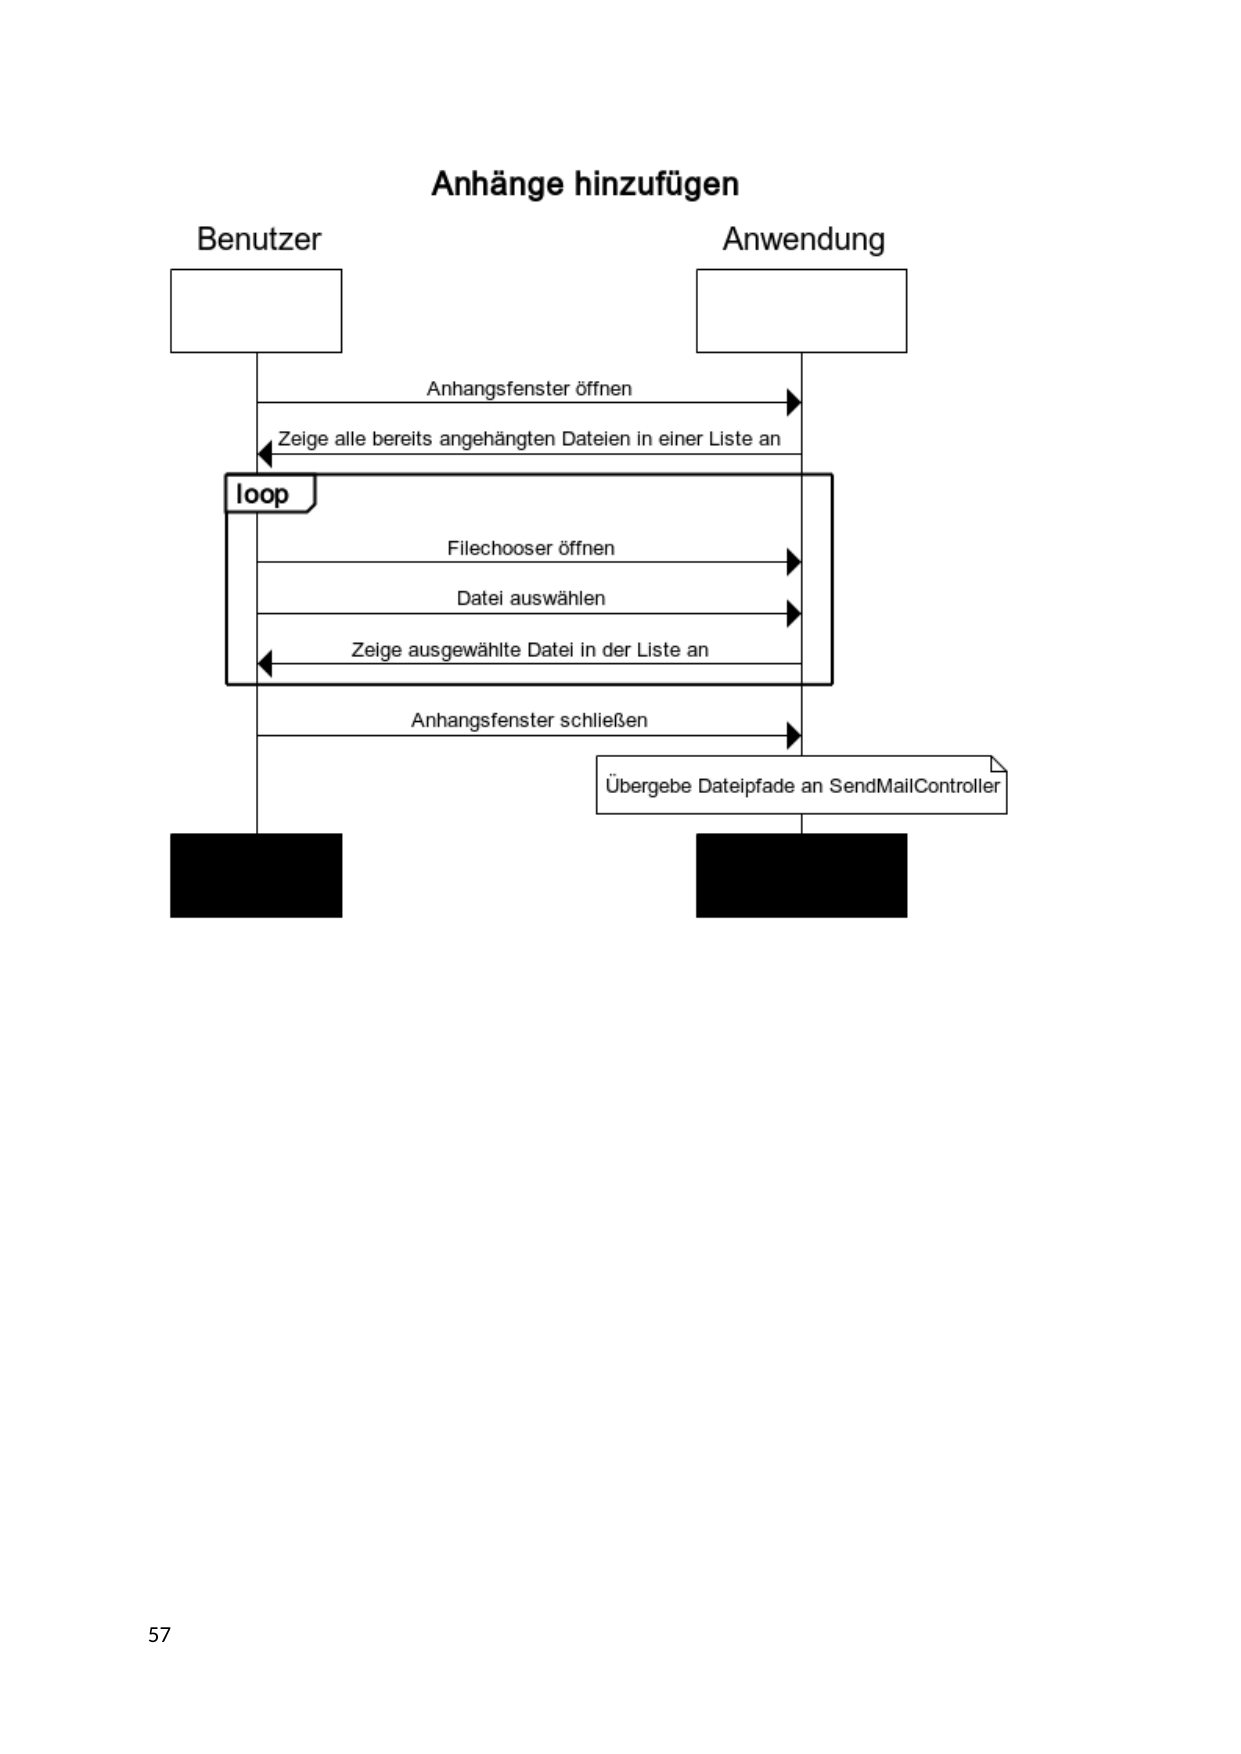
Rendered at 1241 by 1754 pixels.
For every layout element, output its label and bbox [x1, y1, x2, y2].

picture [147, 147, 1022, 940]
